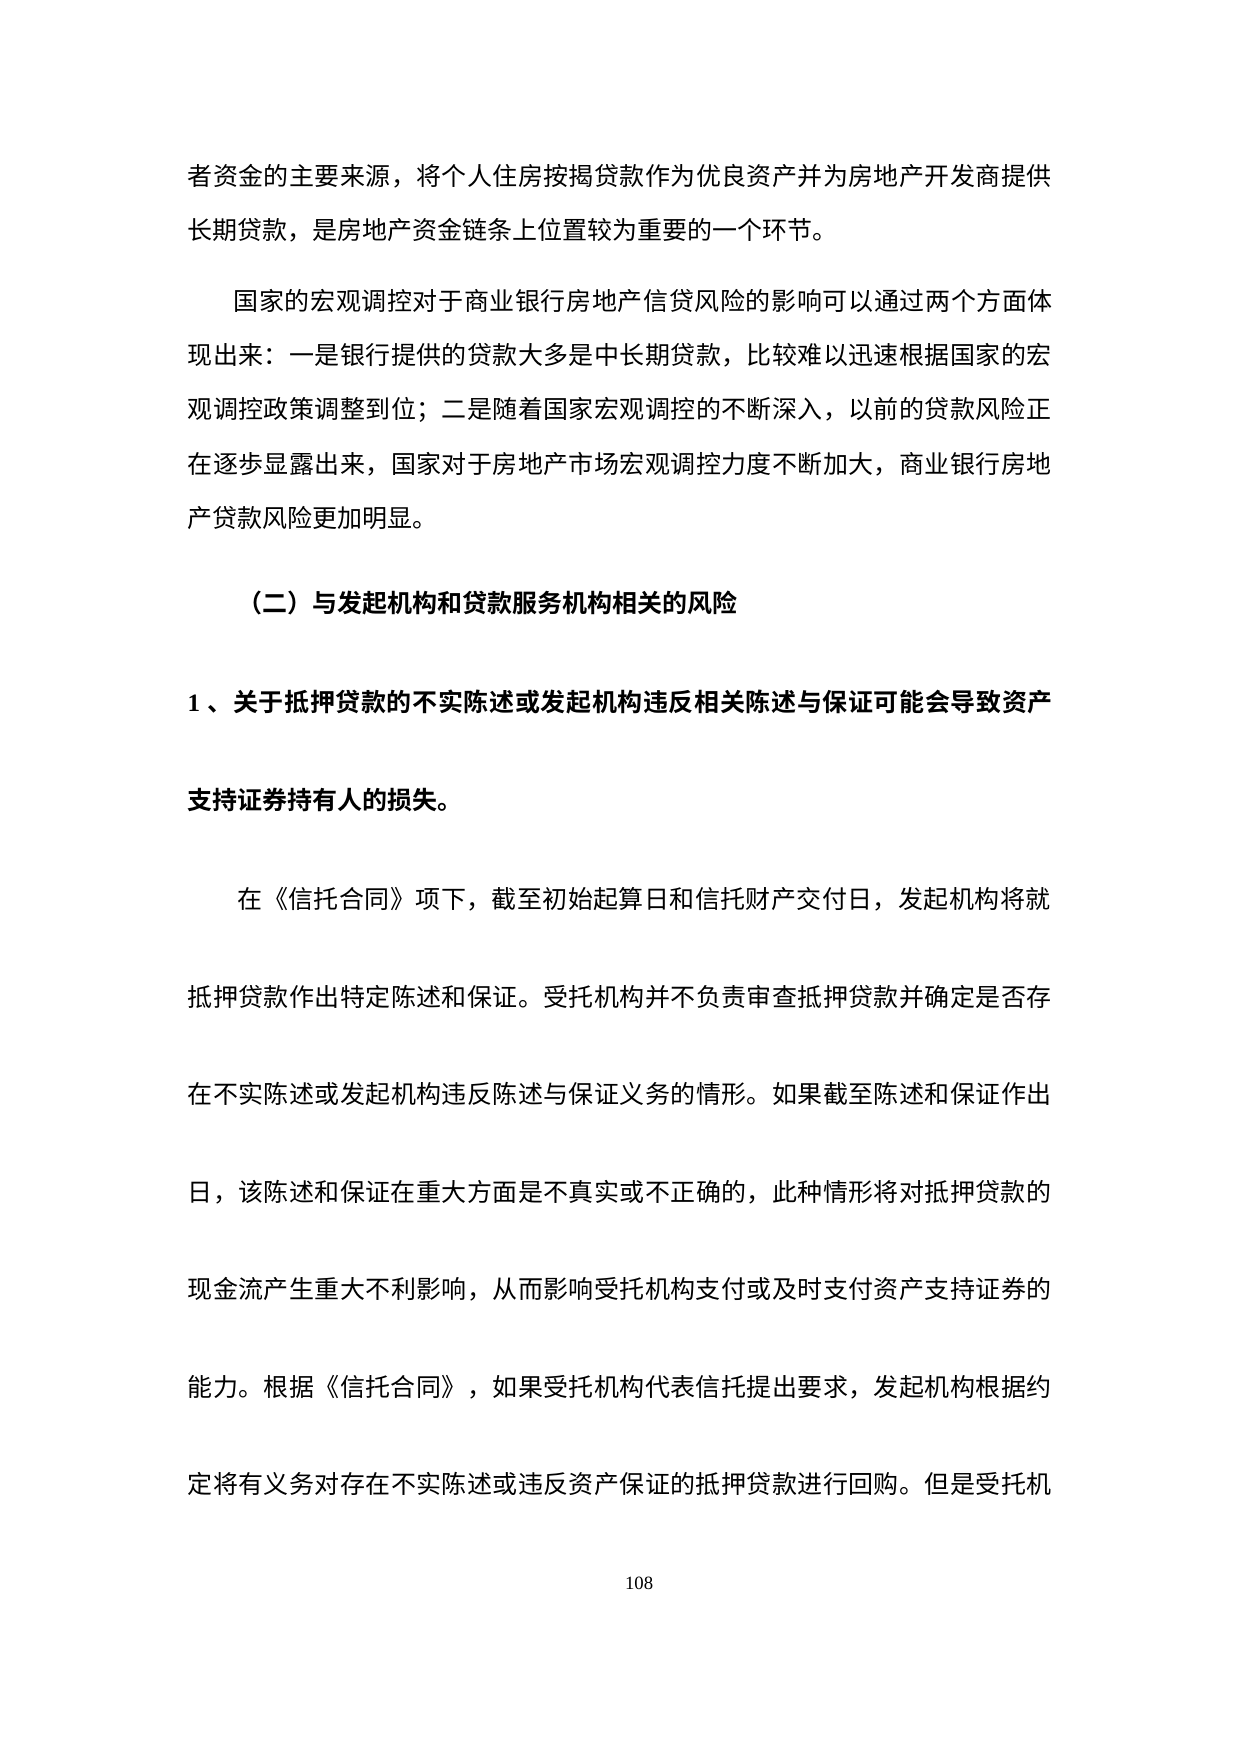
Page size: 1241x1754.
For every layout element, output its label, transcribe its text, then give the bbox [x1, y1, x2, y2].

subtitle （二）与发起机构和贷款服务机构相关的风险 [187, 569, 1053, 634]
text 国家的宏观调控对于商业银行房地产信贷风险的影响可以通过两个方面体现出来：一是银行提供的贷款大多是中长期贷款，比较难以迅速根据国家的宏观调控政策调整到位；二是随着国家宏观调控的不断深入，以前的贷款风险正在逐歩显露出来，国家对于房地产市场宏观调控力度不断加大，商业银行房地产贷款风险更加明显。 [187, 281, 1053, 535]
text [187, 865, 1053, 1515]
text 1 、关于抵押贷款的不实陈述或发起机构违反相关陈述与保证可能会导致资产支持证券持有人的损失。 [187, 668, 1053, 831]
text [187, 156, 1053, 247]
